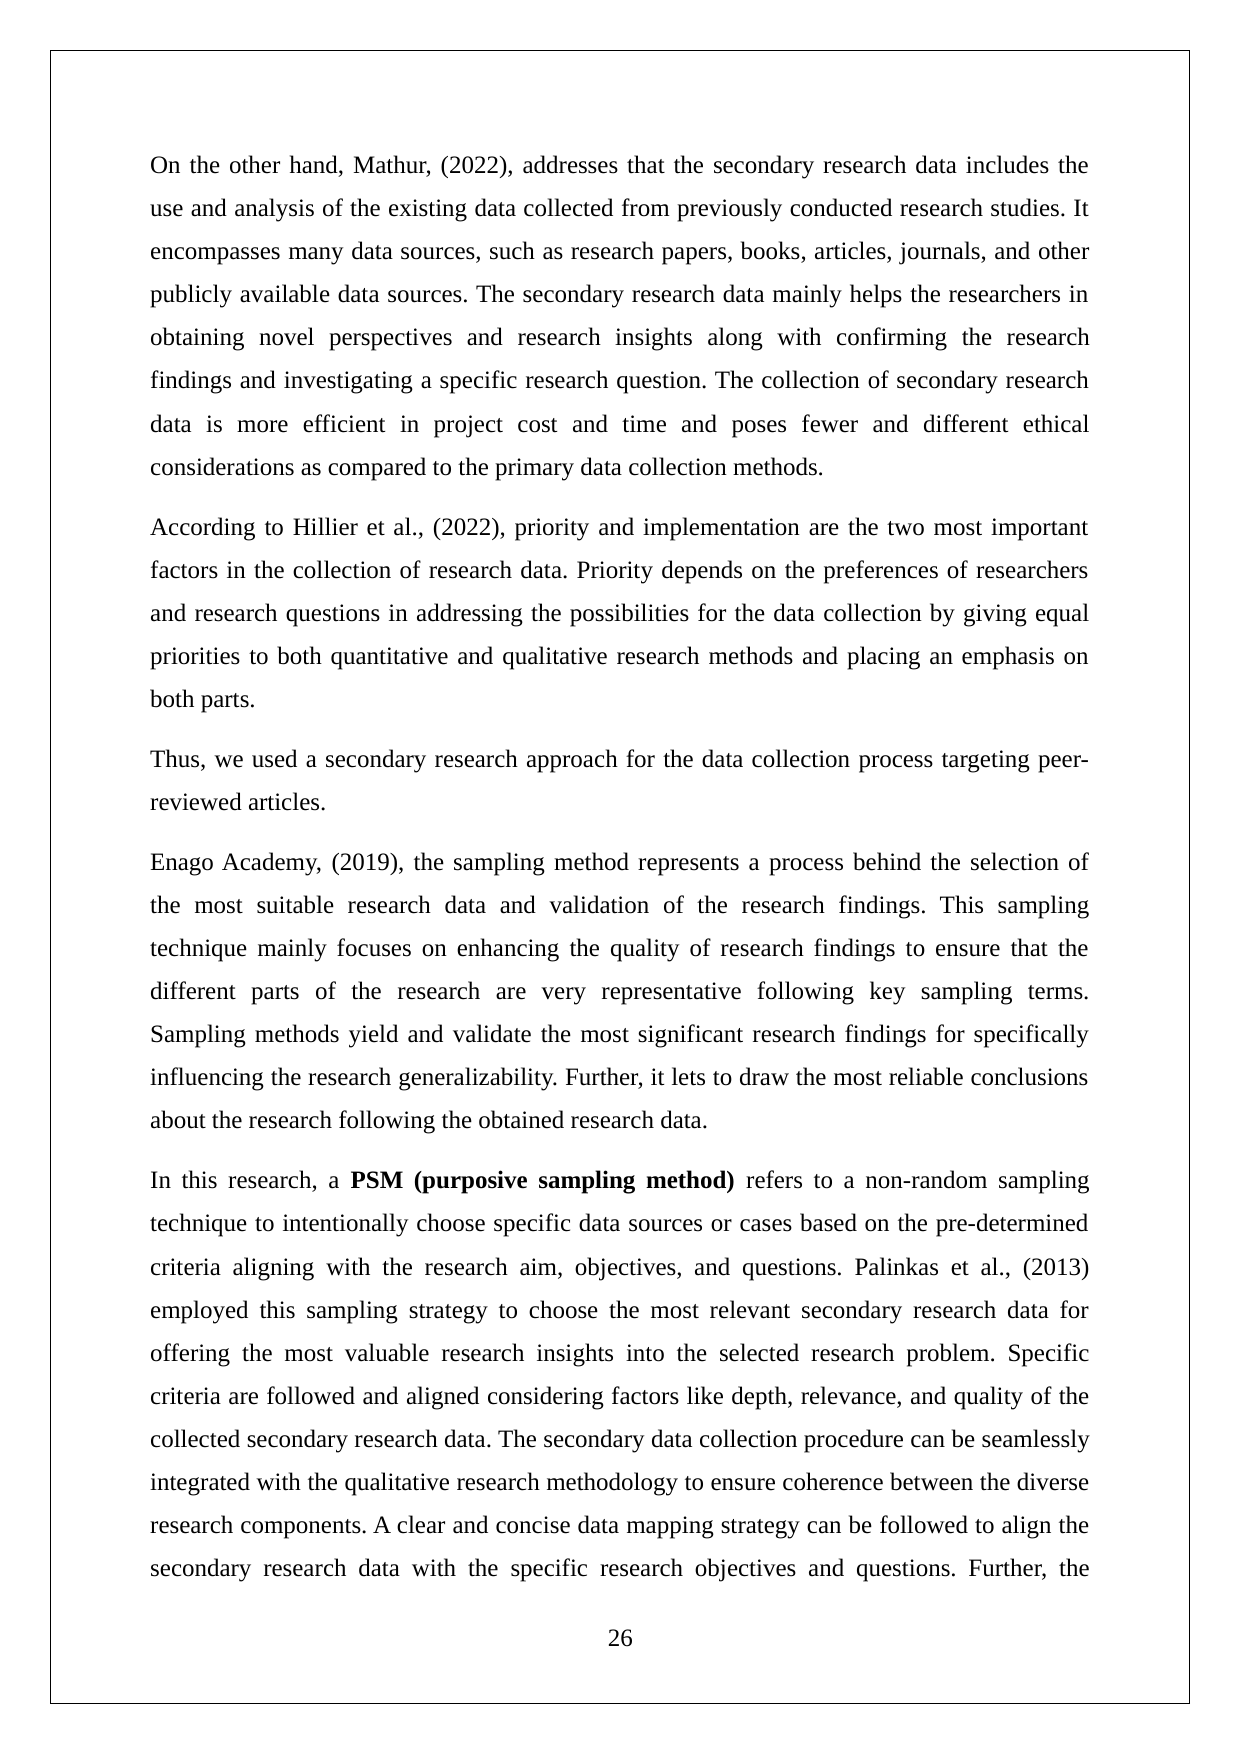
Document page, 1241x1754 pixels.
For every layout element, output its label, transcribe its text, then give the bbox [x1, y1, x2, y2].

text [150, 1165, 1090, 1582]
text Thus, we used a secondary research approach for the data collection process targeting peer-reviewed articles. [150, 744, 1090, 816]
text On the other hand, Mathur, (2022), addresses that the secondary research data includes the use and analysis of the existing data collected from previously conducted research studies. It encompasses many data sources, such as research papers, books, articles, journals, and other publicly available data sources. The secondary research data mainly helps the researchers in obtaining novel perspectives and research insights along with confirming the research findings and investigating a specific research question. The collection of secondary research data is more efficient in project cost and time and poses fewer and different ethical considerations as compared to the primary data collection methods. [150, 150, 1090, 481]
text Enago Academy, (2019), the sampling method represents a process behind the selection of the most suitable research data and validation of the research findings. This sampling technique mainly focuses on enhancing the quality of research findings to ensure that the different parts of the research are very representative following key sampling terms. Sampling methods yield and validate the most significant research findings for specifically influencing the research generalizability. Further, it lets to draw the most reliable conclusions about the research following the obtained research data. [150, 847, 1090, 1134]
text According to Hillier et al., (2022), priority and implementation are the two most important factors in the collection of research data. Priority depends on the preferences of researchers and research questions in addressing the possibilities for the data collection by giving equal priorities to both quantitative and qualitative research methods and placing an emphasis on both parts. [150, 512, 1090, 713]
